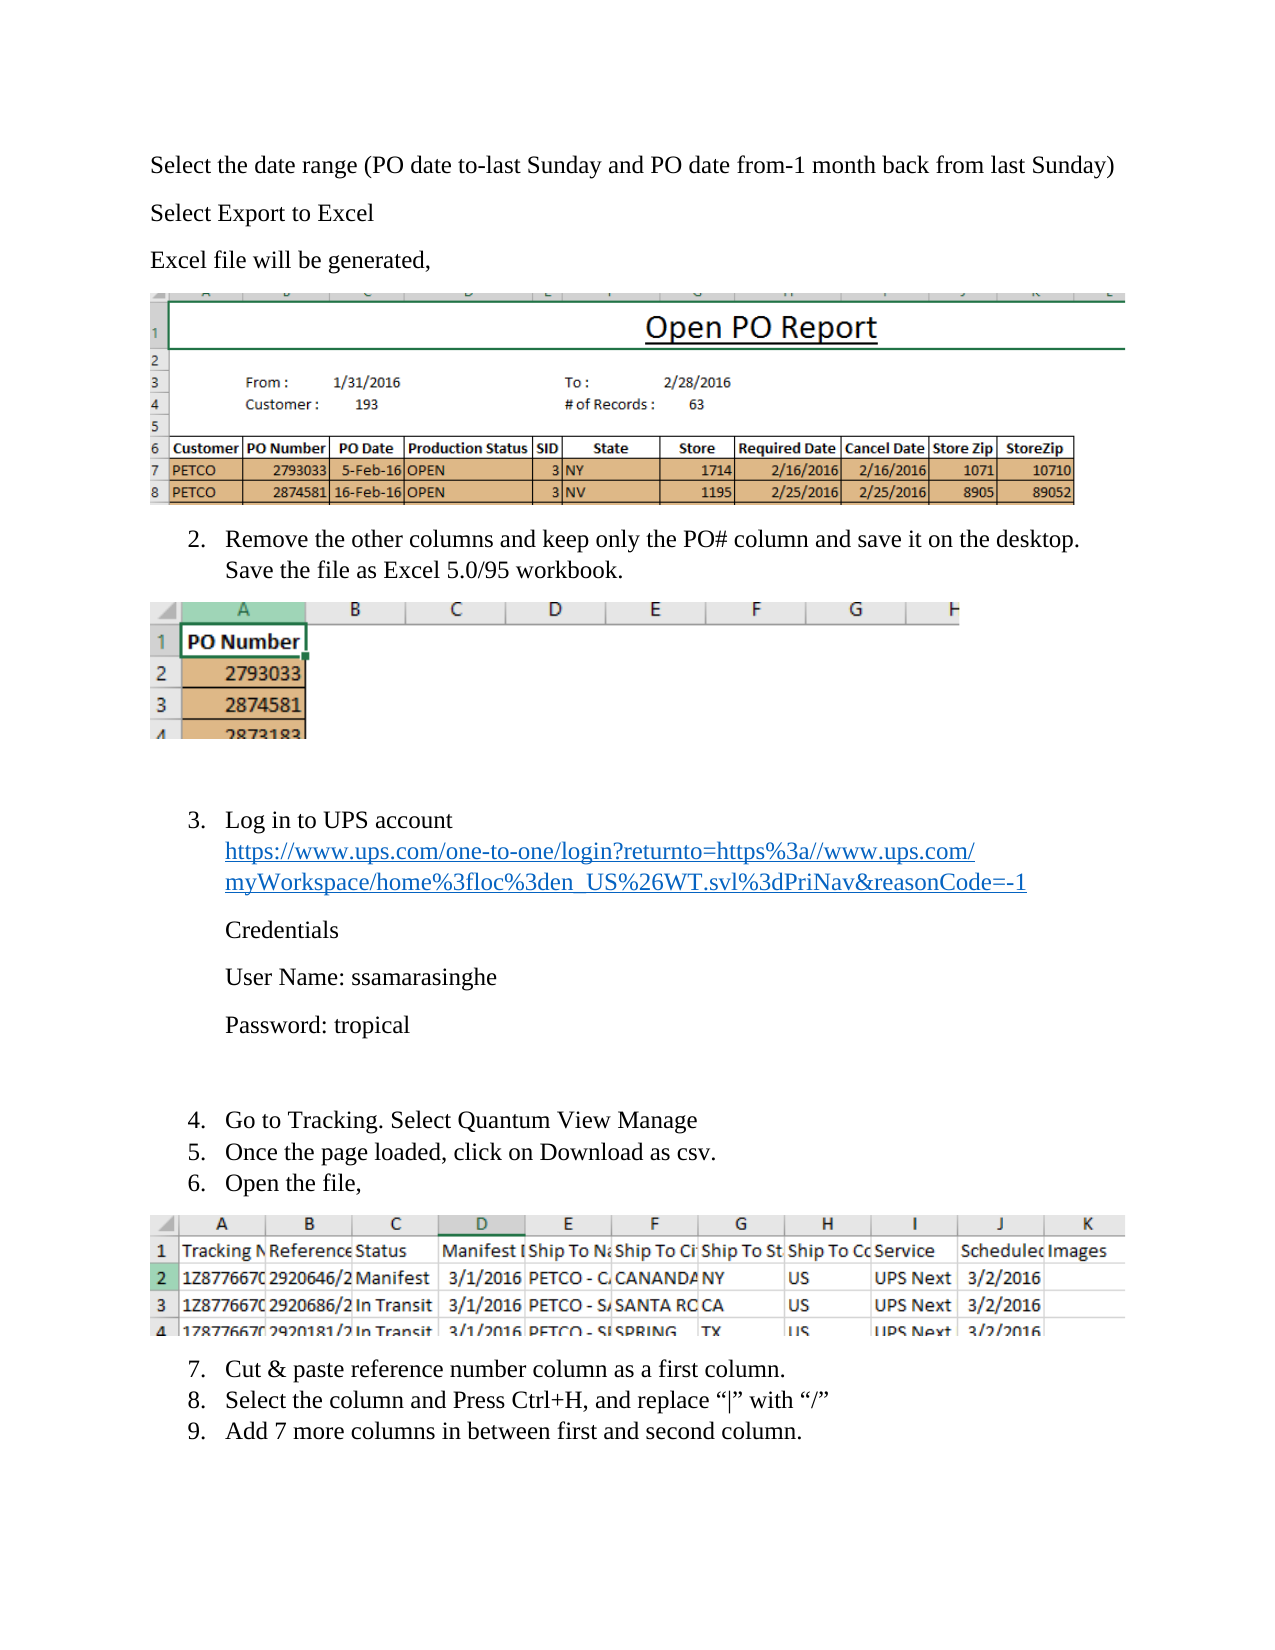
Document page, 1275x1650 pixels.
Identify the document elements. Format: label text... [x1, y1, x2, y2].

list Add 7 more columns in between first and second column. [187, 1416, 1125, 1445]
list Remove the other columns and keep only the PO# column and save it on the desktop. Save the file as Excel 5.0/95 workbook. [187, 524, 1125, 583]
list https://www.ups.com/one-to-one/login?returnto=https%3a//www.ups.com/myWorkspace/home%3floc%3den_US%26WT.svl%3dPriNav&reasonCode=-1 [225, 836, 1125, 896]
text Select the date range (PO date to-last Sunday and PO date from-1 month back from last Sunday) [150, 150, 1125, 179]
picture [150, 602, 960, 739]
list Select the column and Press Ctrl+H, and replace “|” with “/” [187, 1385, 1125, 1414]
text Excel file will be generated, [150, 245, 1125, 274]
list Cut & paste reference number column as a first column. [187, 1354, 1125, 1383]
list Once the page loaded, click on Download as csv. [187, 1137, 1125, 1165]
text Password: tropical [225, 1010, 1125, 1039]
picture [150, 1215, 1125, 1336]
list Log in to UPS account [187, 805, 1125, 834]
picture [150, 293, 1125, 505]
text Credentials [225, 915, 1125, 943]
text Select Export to Excel [150, 198, 1125, 226]
list Open the file, [187, 1168, 1125, 1196]
text User Name: ssamarasinghe [225, 962, 1125, 991]
list Go to Tracking. Select Quantum View Manage [187, 1106, 1125, 1134]
